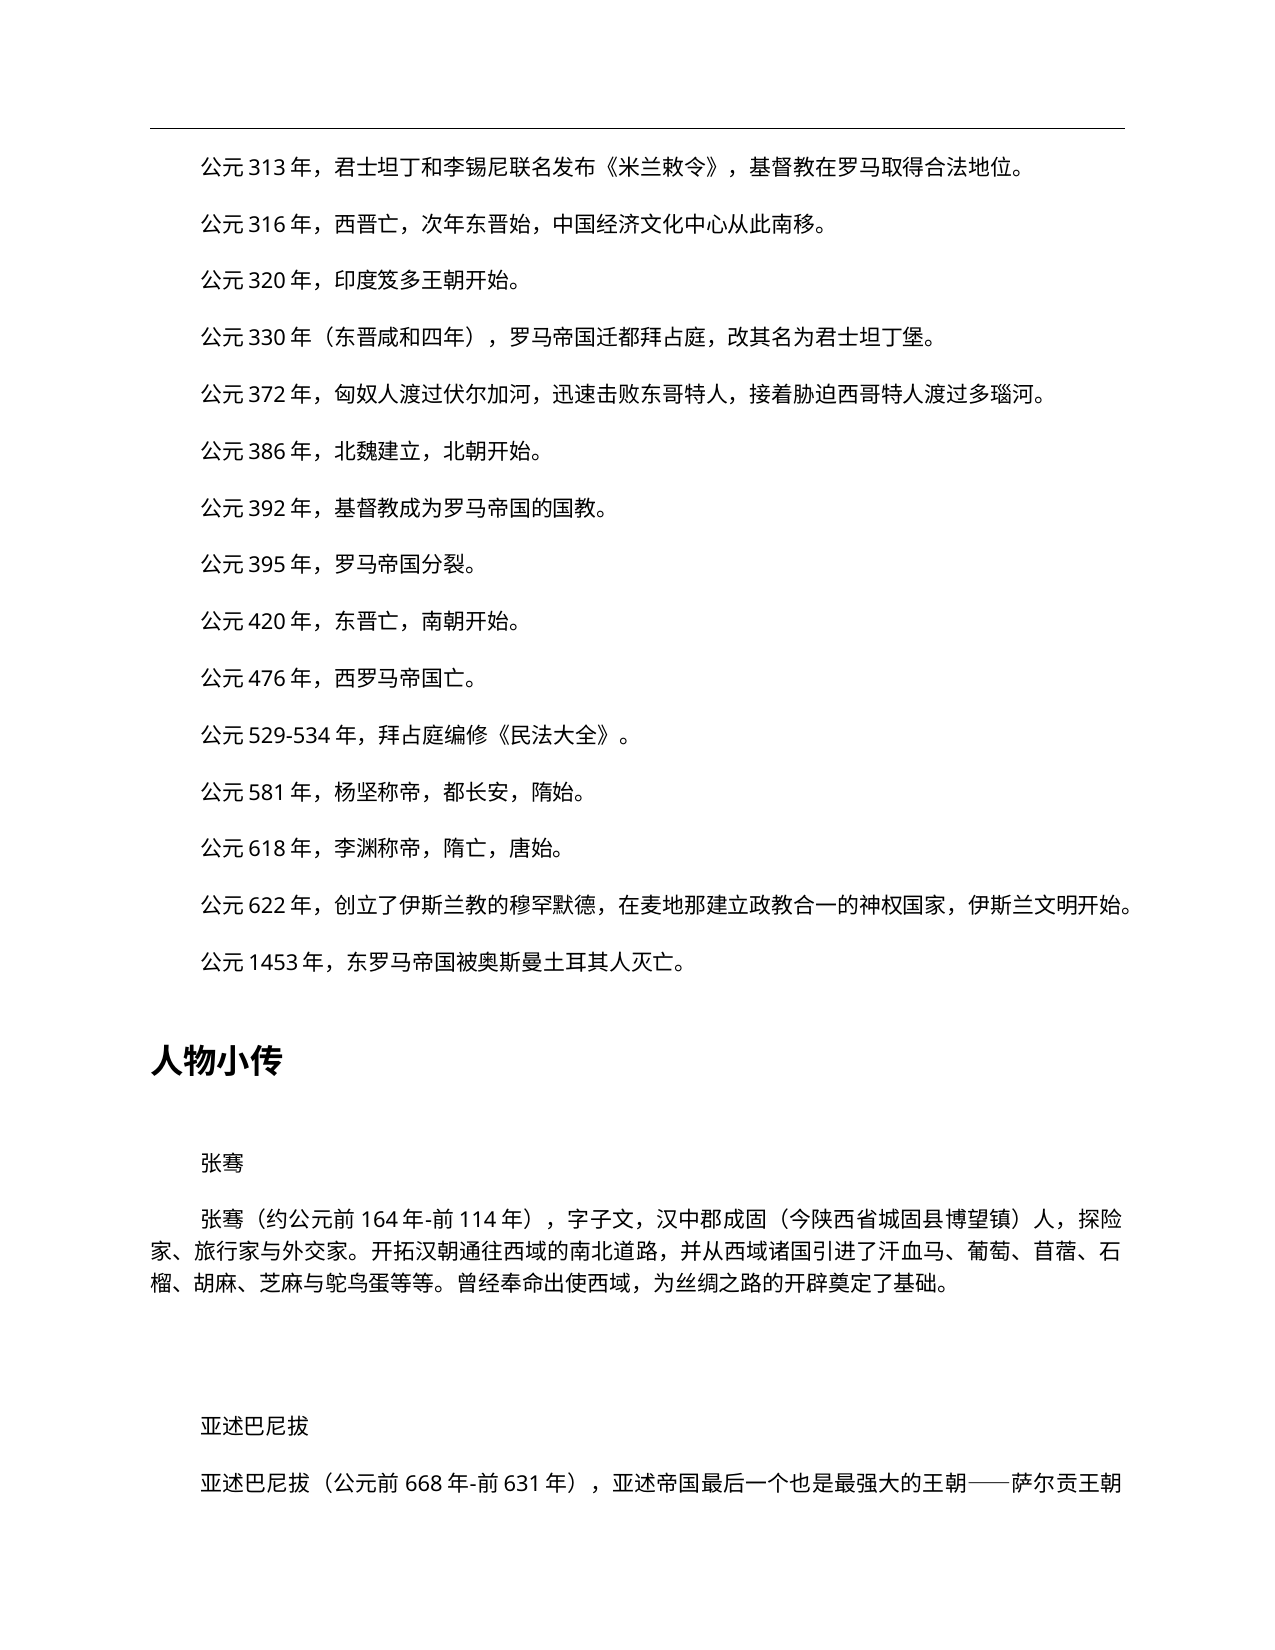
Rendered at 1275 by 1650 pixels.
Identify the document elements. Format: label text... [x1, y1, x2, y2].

text 公元330年（东晋咸和四年），罗马帝国迁都拜占庭，改其名为君士坦丁堡。 [150, 320, 1125, 352]
text 张骞（约公元前164年-前114年），字子文，汉中郡成固（今陕西省城固县博望镇）人，探险家、旅行家与外交家。开拓汉朝通往西域的南北道路，并从西域诸国引进了汗血马、葡萄、苜蓿、石榴、胡麻、芝麻与鸵鸟蛋等等。曾经奉命出使西域，为丝绸之路的开辟奠定了基础。 [150, 1202, 1125, 1297]
text 公元622年，创立了伊斯兰教的穆罕默德，在麦地那建立政教合一的神权国家，伊斯兰文明开始。 [150, 888, 1125, 920]
text 公元618年，李渊称帝，隋亡，唐始。 [150, 831, 1125, 863]
text 公元316年，西晋亡，次年东晋始，中国经济文化中心从此南移。 [150, 207, 1125, 238]
text 公元372年，匈奴人渡过伏尔加河，迅速击败东哥特人，接着胁迫西哥特人渡过多瑙河。 [150, 377, 1125, 409]
text 公元386年，北魏建立，北朝开始。 [150, 434, 1125, 466]
text 公元313年，君士坦丁和李锡尼联名发布《米兰敕令》，基督教在罗马取得合法地位。 [150, 150, 1125, 182]
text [150, 1466, 1125, 1498]
text 公元581年，杨坚称帝，都长安，隋始。 [150, 774, 1125, 806]
text 张骞 [150, 1146, 1125, 1177]
text 亚述巴尼拔 [150, 1409, 1125, 1441]
text 公元395年，罗马帝国分裂。 [150, 547, 1125, 579]
text 公元320年，印度笈多王朝开始。 [150, 263, 1125, 295]
subtitle 人物小传 [150, 1035, 1125, 1083]
text 公元476年，西罗马帝国亡。 [150, 661, 1125, 693]
text 公元420年，东晋亡，南朝开始。 [150, 604, 1125, 636]
text 公元1453年，东罗马帝国被奥斯曼土耳其人灭亡。 [150, 945, 1125, 977]
text 公元529-534年，拜占庭编修《民法大全》。 [150, 718, 1125, 749]
text 公元392年，基督教成为罗马帝国的国教。 [150, 491, 1125, 522]
